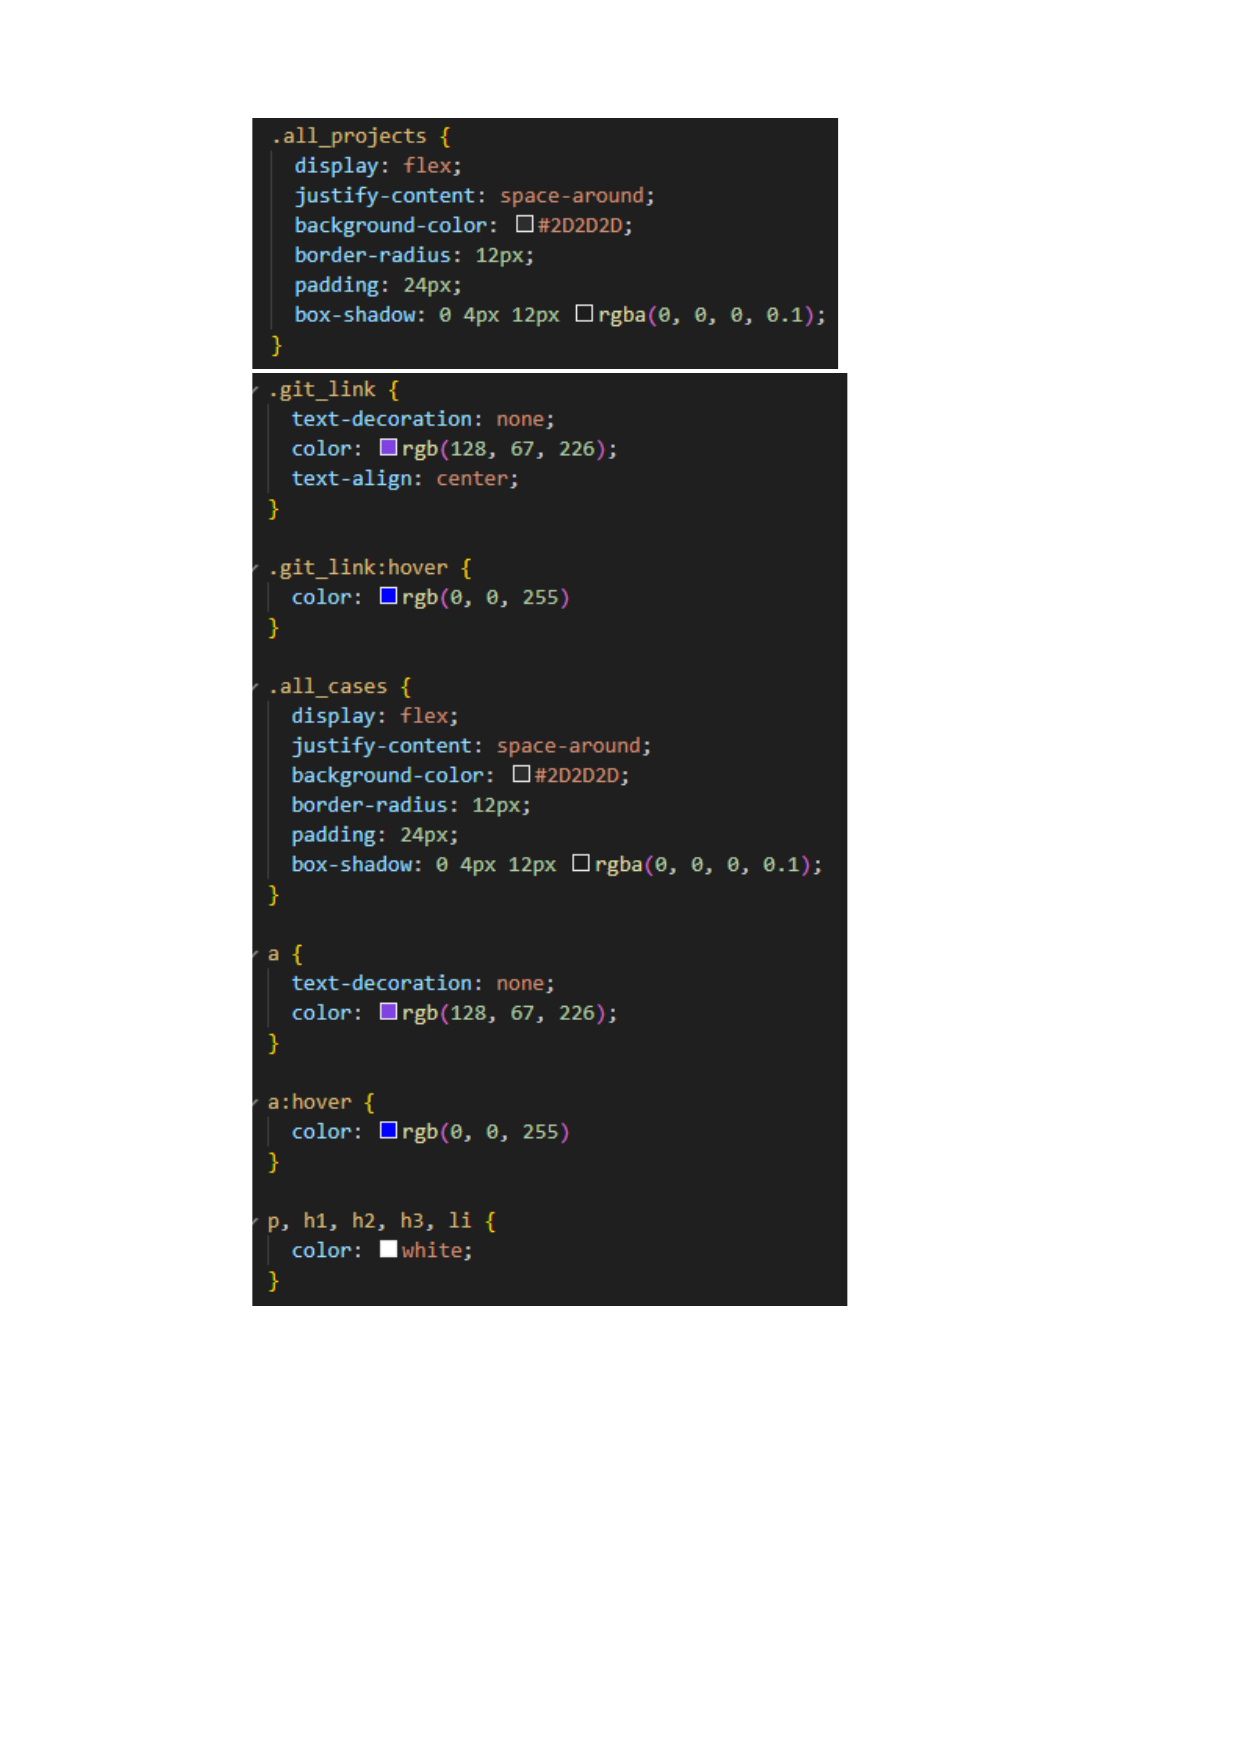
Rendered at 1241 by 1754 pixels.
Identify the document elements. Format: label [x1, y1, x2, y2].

list [215, 118, 1152, 1306]
picture [252, 118, 839, 369]
picture [252, 373, 848, 1306]
